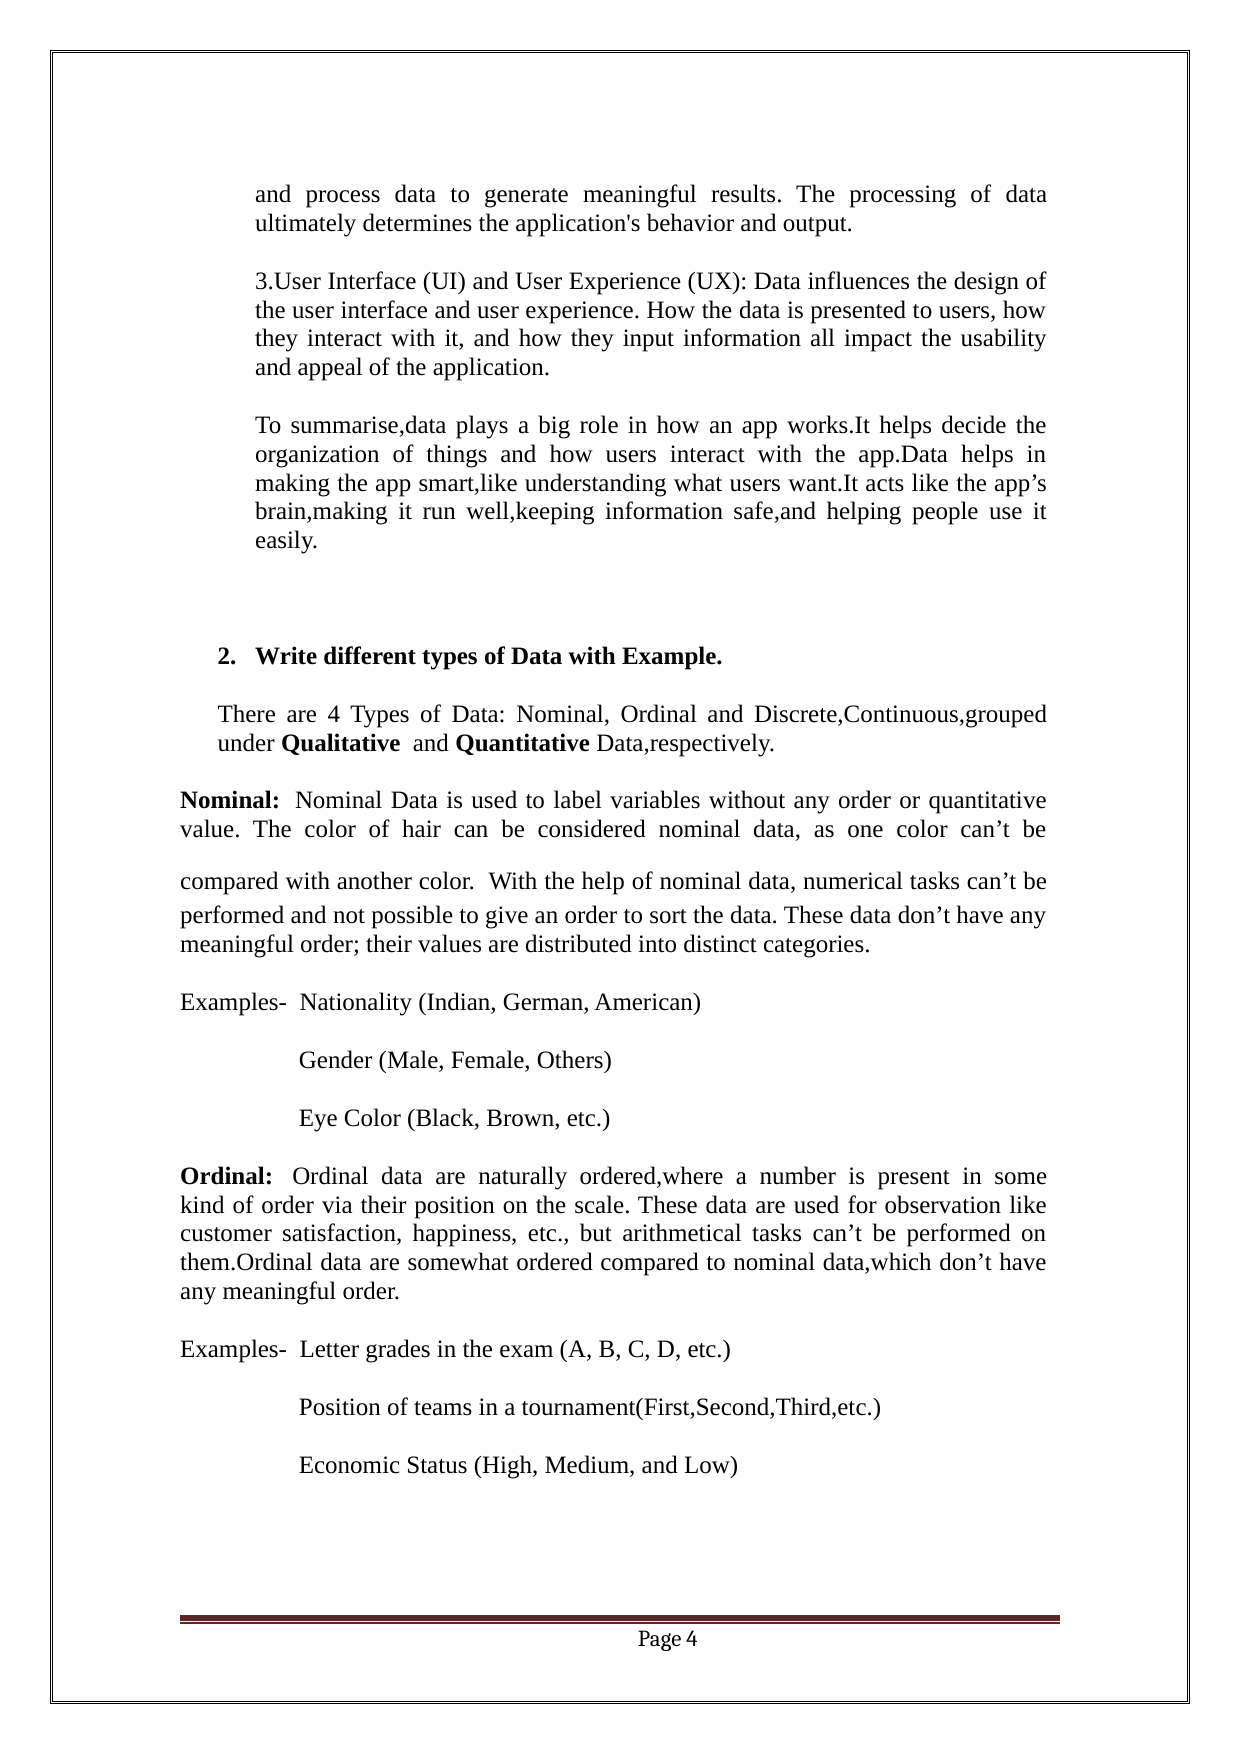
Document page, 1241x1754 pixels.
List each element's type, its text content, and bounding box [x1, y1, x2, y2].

subtitle Write different types of Data with Example. [217, 641, 1048, 670]
subtitle Position of teams in a tournament(First,Second,Third,etc.) [180, 1392, 1048, 1421]
subtitle There are 4 Types of Data: Nominal, Ordinal and Discrete,Continuous,grouped under Qualitative and Quantitative Data,respectively. [217, 699, 1048, 756]
subtitle Examples- Letter grades in the exam (A, B, C, D, etc.) [180, 1334, 1048, 1363]
subtitle Nominal: Nominal Data is used to label variables without any order or quantitative value. The color of hair can be considered nominal data, as one color can’t be compared with another color. With the help of nominal data, numerical tasks can’t be performed and not possible to give an order to sort the data. These data don’t have any meaningful order; their values are distributed into distinct categories. [180, 786, 1048, 958]
subtitle Gender (Male, Female, Others) [217, 1045, 1048, 1074]
subtitle To summarise,data plays a big role in how an app works.It helps decide the organization of things and how users interact with the app.Data helps in making the app smart,like understanding what users want.It acts like the app’s brain,making it run well,keeping information safe,and helping people use it easily. [255, 410, 1048, 554]
subtitle Economic Status (High, Medium, and Low) [180, 1450, 1048, 1478]
subtitle Eye Color (Black, Brown, etc.) [217, 1103, 1048, 1132]
subtitle Examples- Nationality (Indian, German, American) [180, 987, 1048, 1016]
subtitle 3.User Interface (UI) and User Experience (UX): Data influences the design of the user interface and user experience. How the data is presented to users, how they interact with it, and how they input information all impact the usability and appeal of the application. [255, 266, 1048, 381]
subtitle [255, 179, 1048, 237]
subtitle Ordinal: Ordinal data are naturally ordered,where a number is present in some kind of order via their position on the scale. These data are used for observation like customer satisfaction, happiness, etc., but arithmetical tasks can’t be performed on them.Ordinal data are somewhat ordered compared to nominal data,which don’t have any meaningful order. [180, 1161, 1048, 1305]
